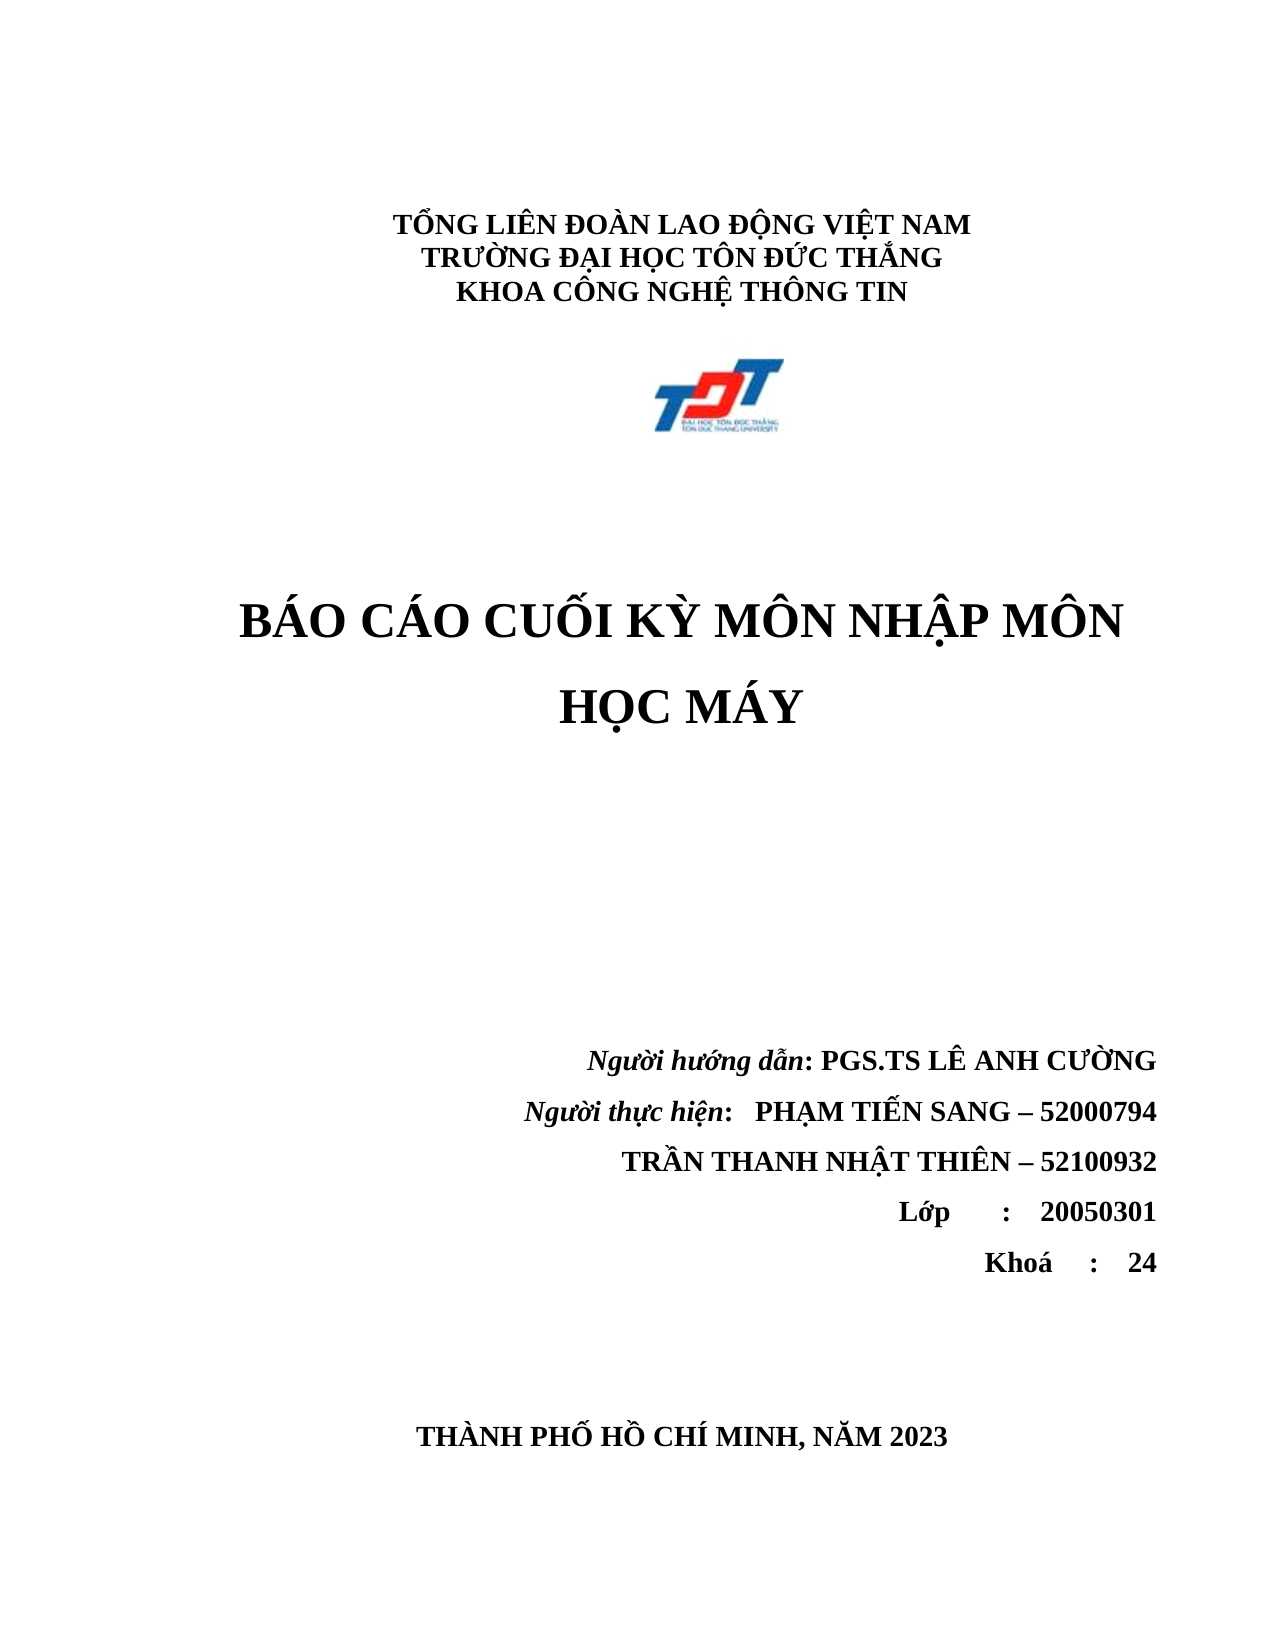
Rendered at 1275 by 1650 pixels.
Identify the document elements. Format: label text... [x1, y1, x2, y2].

text TRƯỜNG ĐẠI HỌC TÔN ĐỨC THẮNG [207, 240, 1157, 274]
text Người thực hiện: PHẠM TIẾN SANG – 52000794 [207, 1094, 1157, 1127]
text BÁO CÁO CUỐI KỲ MÔN NHẬP MÔN HỌC MÁY [207, 591, 1157, 735]
text TỔNG LIÊN ĐOÀN LAO ĐỘNG VIỆT [207, 207, 1157, 240]
text THÀNH PHỐ HỒ CHÍ MINH, NĂM 2023 [207, 1419, 1157, 1453]
text Người hướng dẫn: PGS.TS LÊ ANH CƯỜNG [207, 1043, 1157, 1077]
text TRẦN THANH NHẬT THIÊN – 52100932 [207, 1144, 1157, 1178]
picture [654, 338, 785, 461]
text Khoá : 24 [207, 1245, 1157, 1278]
text KHOA CÔNG NGHỆ THÔNG TIN [207, 274, 1157, 307]
text Lớp : 20050301 [207, 1194, 1157, 1228]
